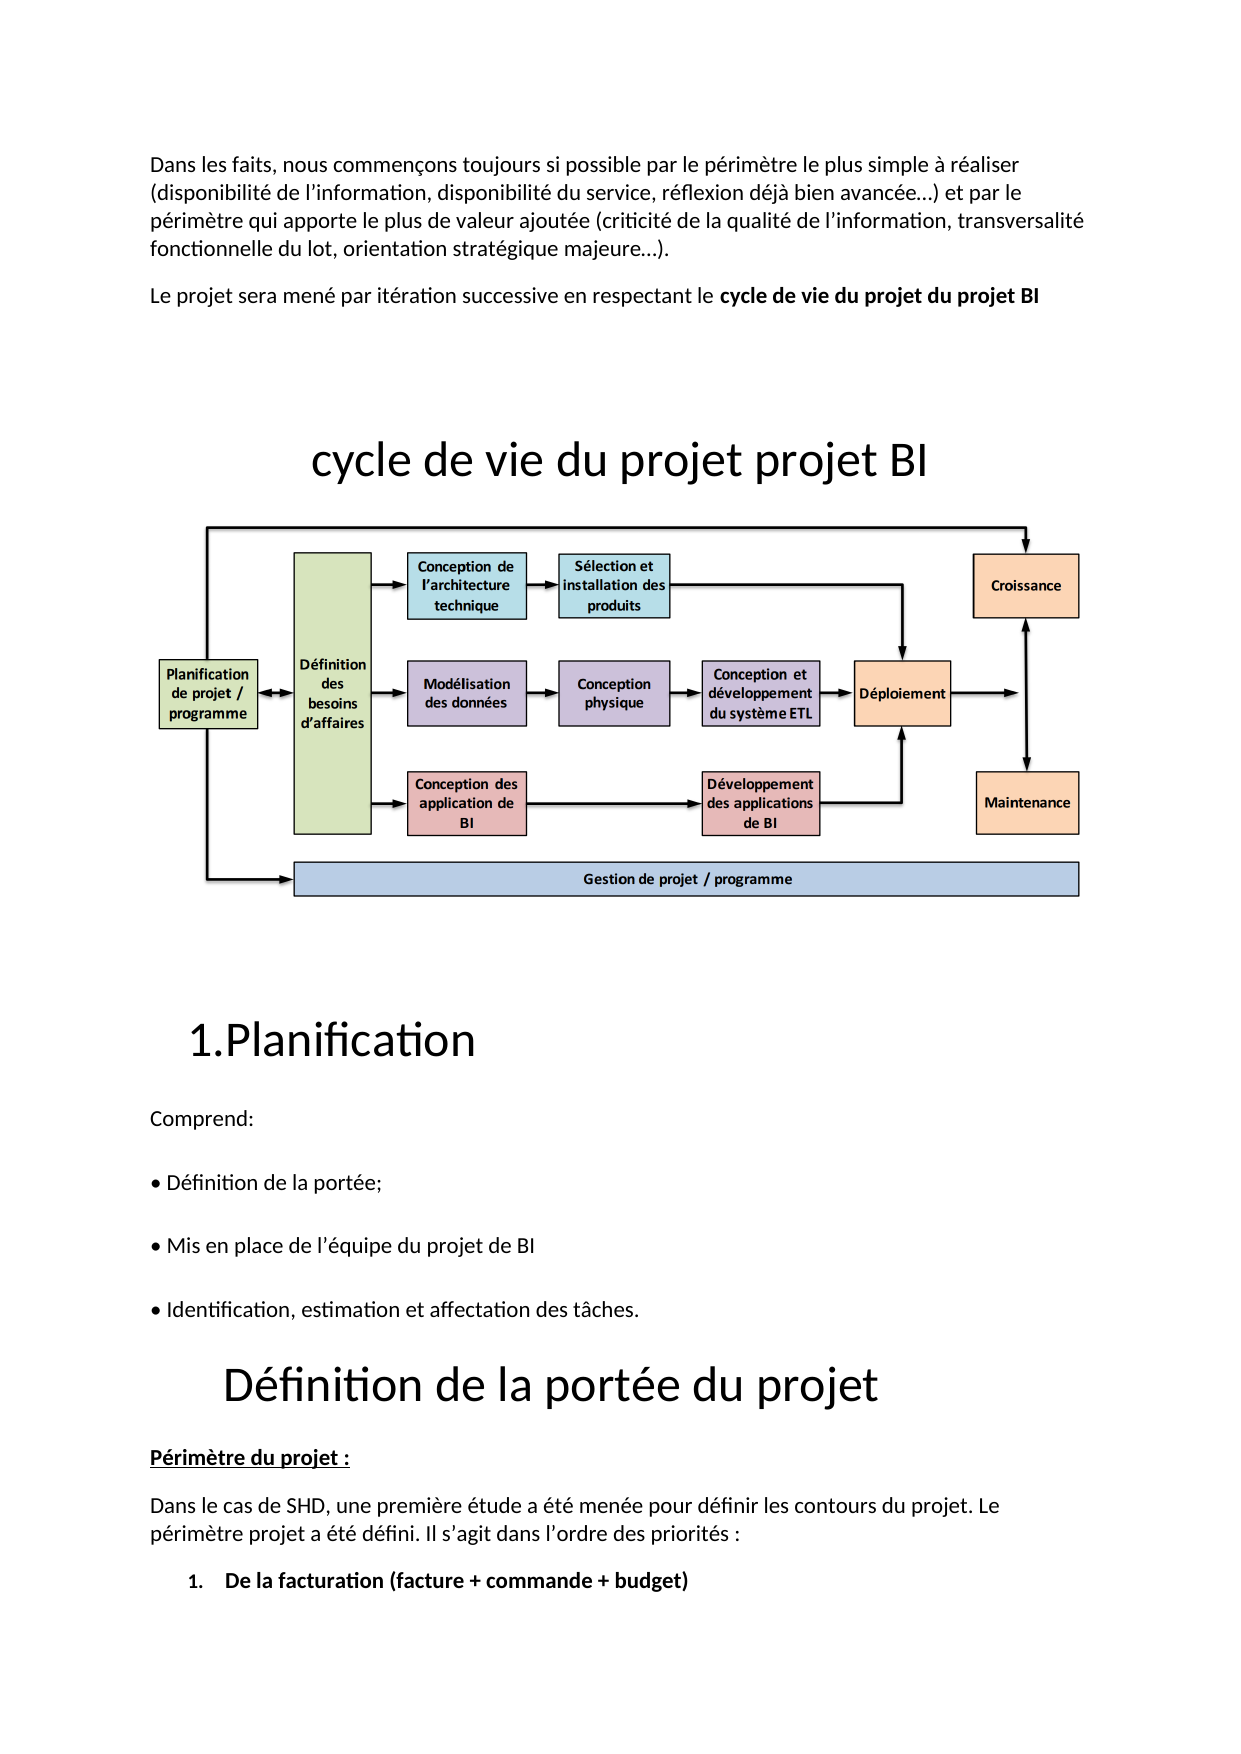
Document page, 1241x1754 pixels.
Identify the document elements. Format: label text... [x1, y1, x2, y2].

text • Mis en place de l’équipe du projet de BI [150, 1225, 1090, 1260]
list De la facturation (facture + commande + budget) [187, 1566, 1090, 1594]
text Comprend: [150, 1098, 1090, 1133]
text • Identification, estimation et affectation des tâches. [150, 1289, 1090, 1323]
text Dans les faits, nous commençons toujours si possible par le périmètre le plus simple à réaliser (disponibilité de l’information, disponibilité du service, réflexion déjà bien avancée…) et par le périmètre qui apporte le plus de valeur ajoutée (criticité de la qualité de l’information, transversalité fonctionnelle du lot, orientation stratégique majeure…). [150, 150, 1090, 262]
text cycle de vie du projet projet BI [150, 428, 1090, 489]
picture [150, 518, 1091, 907]
text Dans le cas de SHD, une première étude a été menée pour définir les contours du projet. Le périmètre projet a été défini. Il s’agit dans l’ordre des priorités : [150, 1492, 1090, 1548]
text Définition de la portée du projet [150, 1352, 1090, 1413]
text Le projet sera mené par itération successive en respectant le cycle de vie du projet du projet BI [150, 281, 1090, 309]
text • Définition de la portée; [150, 1162, 1090, 1196]
text Périmètre du projet : [150, 1443, 1090, 1471]
text 1.Planification [187, 1008, 1090, 1069]
